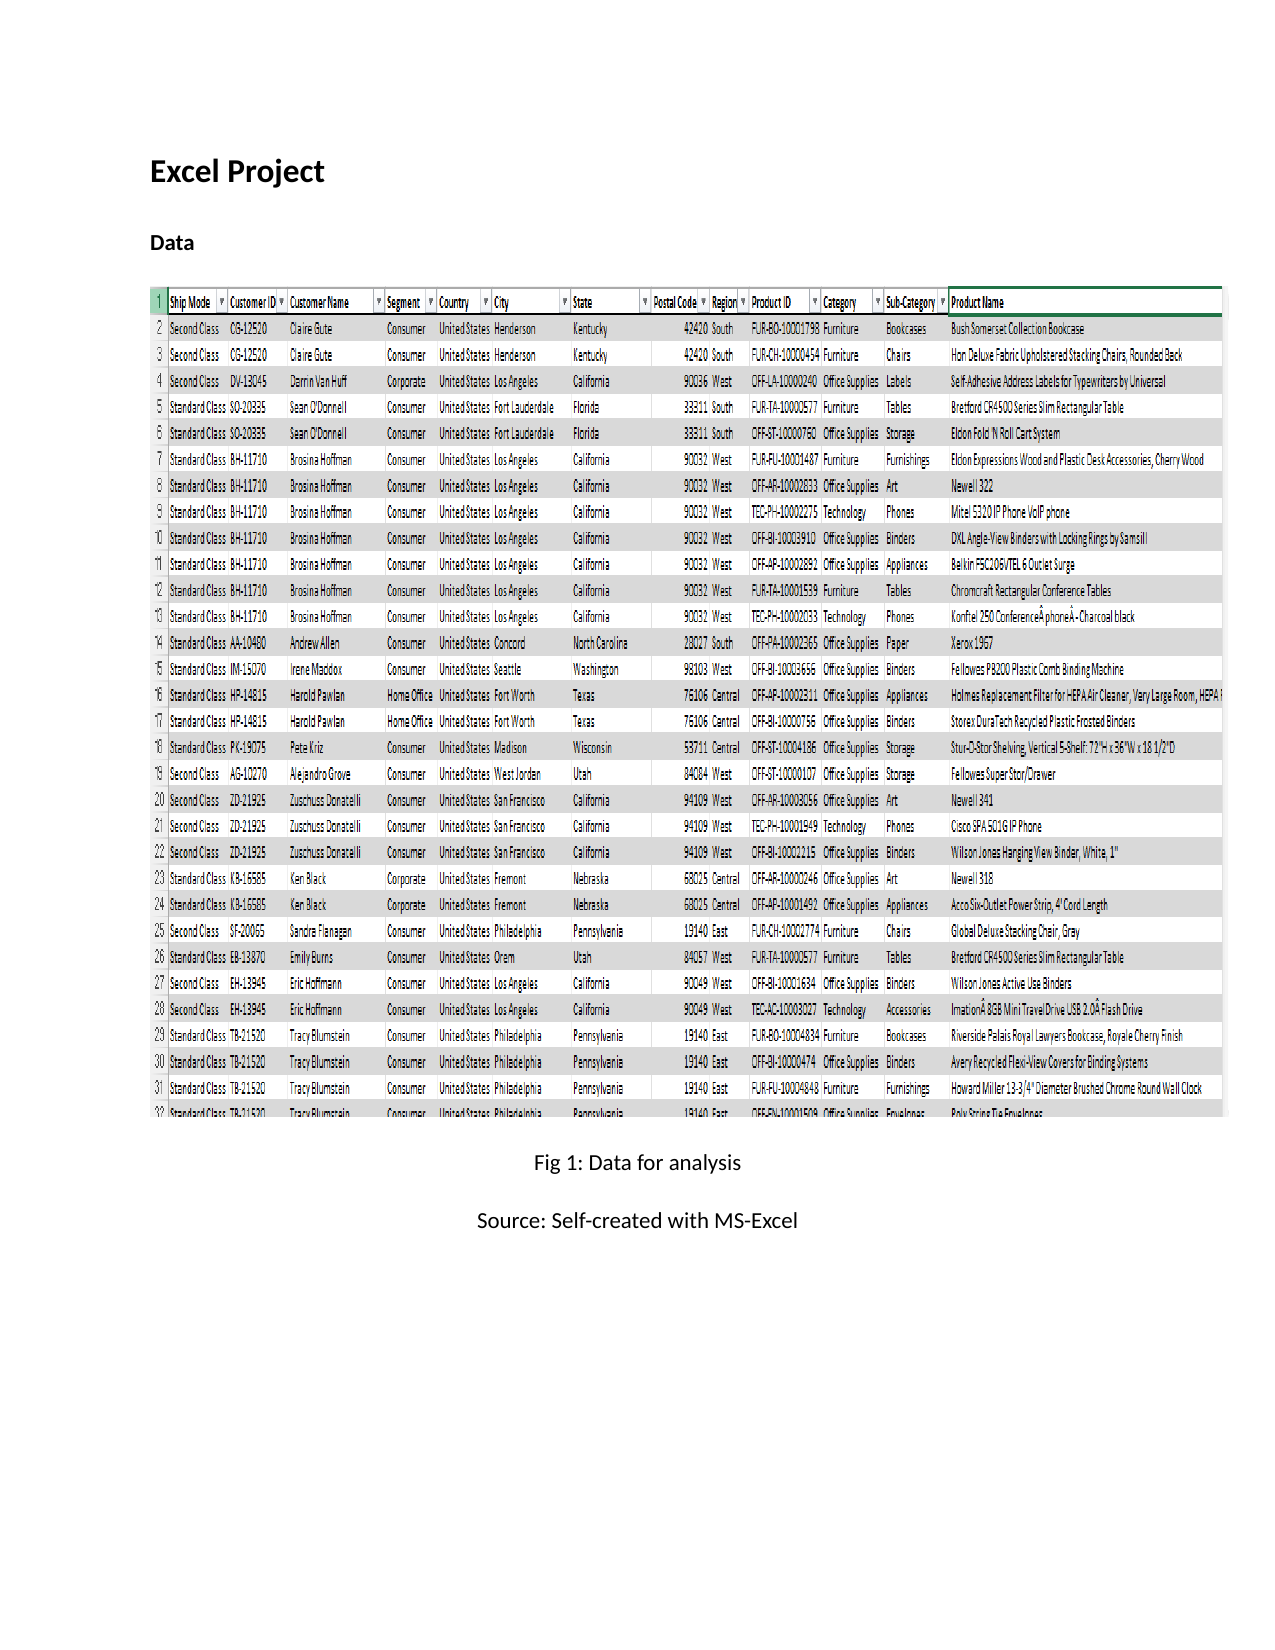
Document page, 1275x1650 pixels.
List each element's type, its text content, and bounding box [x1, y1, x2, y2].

text Source: Self-created with MS-Excel [150, 1206, 1125, 1234]
text Fig 1: Data for analysis [150, 1148, 1125, 1176]
text Data [150, 228, 1125, 256]
picture [150, 286, 1229, 1117]
text Excel Project [150, 150, 1125, 191]
